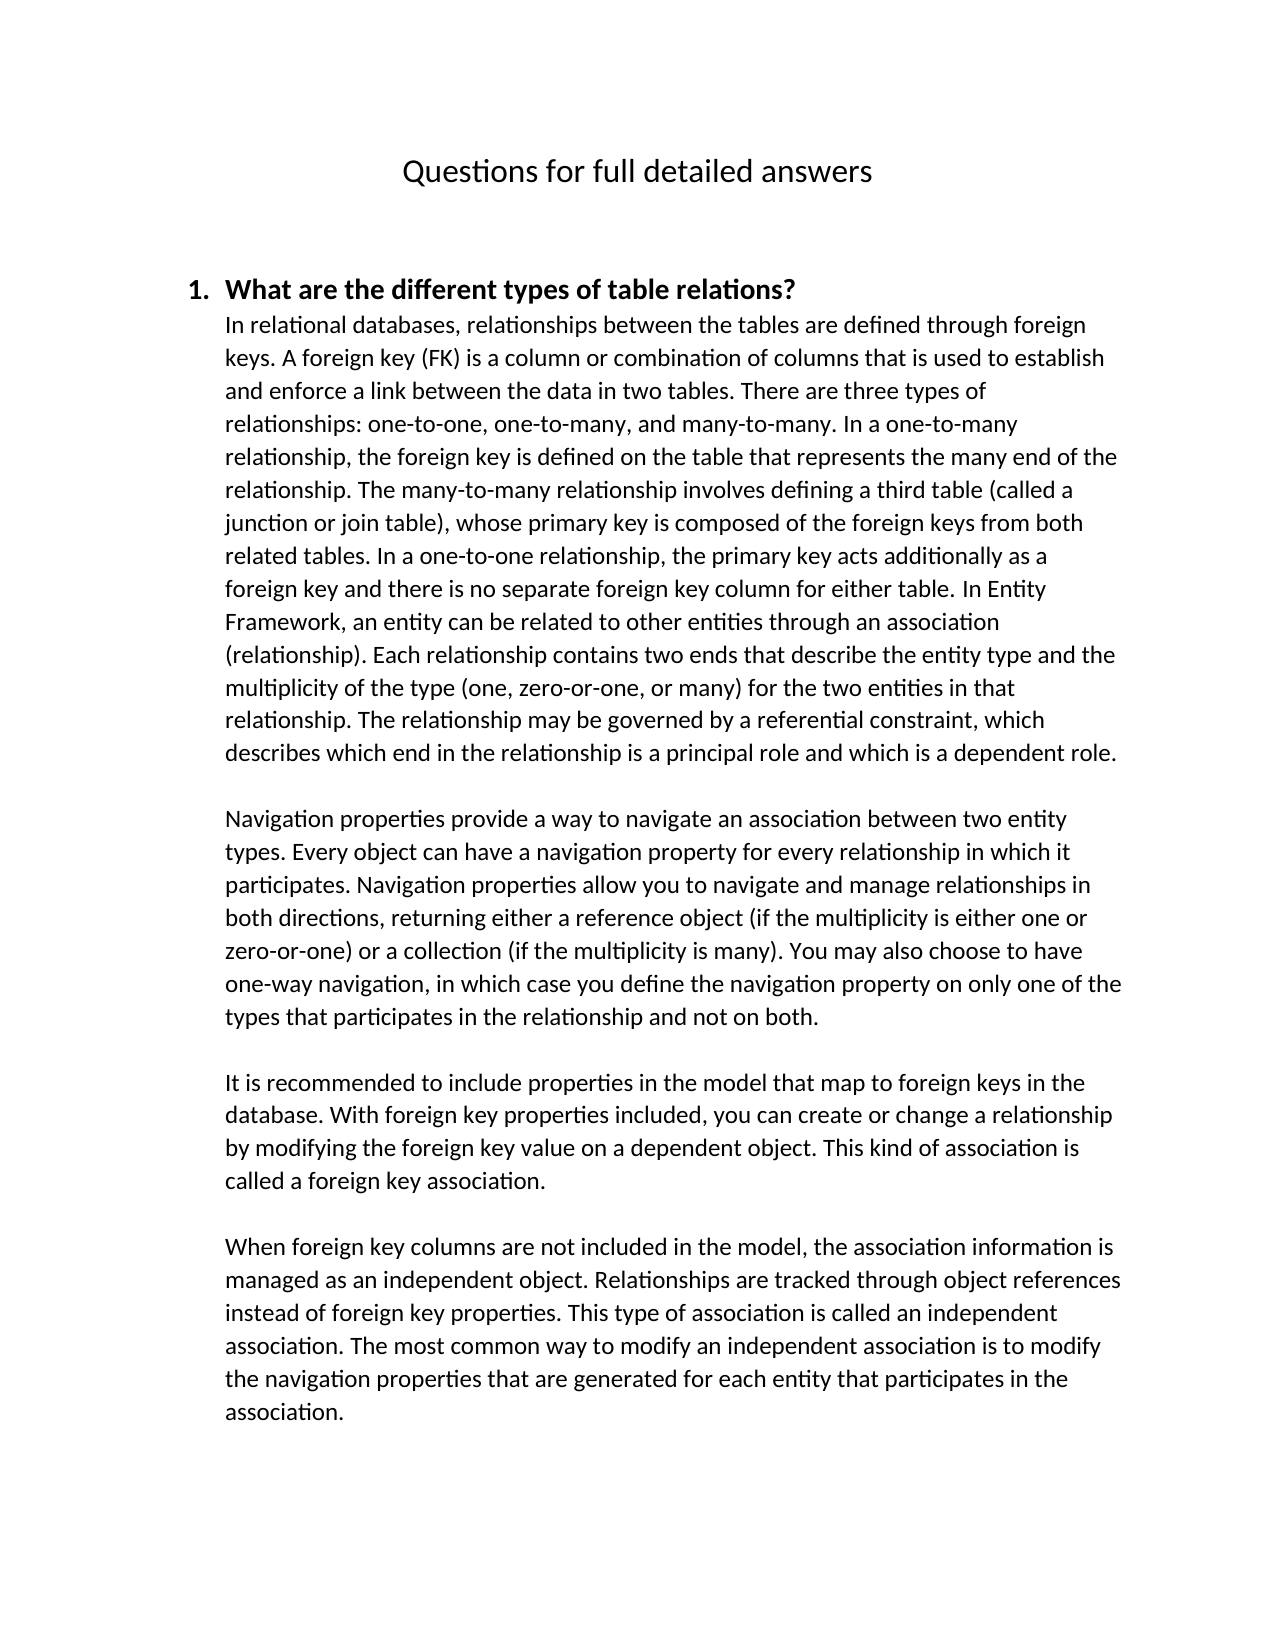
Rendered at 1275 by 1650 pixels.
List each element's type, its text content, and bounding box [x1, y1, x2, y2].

list In relational databases, relationships between the tables are defined through foreign keys. A foreign key (FK) is a column or combination of columns that is used to establish and enforce a link between the data in two tables. There are three types of relationships: one-to-one, one-to-many, and many-to-many. In a one-to-many relationship, the foreign key is defined on the table that represents the many end of the relationship. The many-to-many relationship involves defining a third table (called a junction or join table), whose primary key is composed of the foreign keys from both related tables. In a one-to-one relationship, the primary key acts additionally as a foreign key and there is no separate foreign key column for either table. In Entity Framework, an entity can be related to other entities through an association (relationship). Each relationship contains two ends that describe the entity type and the multiplicity of the type (one, zero-or-one, or many) for the two entities in that relationship. The relationship may be governed by a referential constraint, which describes which end in the relationship is a principal role and which is a dependent role. [225, 310, 1125, 768]
list It is recommended to include properties in the model that map to foreign keys in the database. With foreign key properties included, you can create or change a relationship by modifying the foreign key value on a dependent object. This kind of association is called a foreign key association. [225, 1067, 1125, 1196]
list Navigation properties provide a way to navigate an association between two entity types. Every object can have a navigation property for every relationship in which it participates. Navigation properties allow you to navigate and manage relationships in both directions, returning either a reference object (if the multiplicity is either one or zero-or-one) or a collection (if the multiplicity is many). You may also choose to have one-way navigation, in which case you define the navigation property on only one of the types that participates in the relationship and not on both. [225, 803, 1125, 1031]
list What are the different types of table relations? [187, 271, 1125, 307]
text Questions for full detailed answers [150, 150, 1125, 191]
list When foreign key columns are not included in the model, the association information is managed as an independent object. Relationships are tracked through object references instead of foreign key properties. This type of association is called an independent association. The most common way to modify an independent association is to modify the navigation properties that are generated for each entity that participates in the association. [225, 1231, 1125, 1426]
